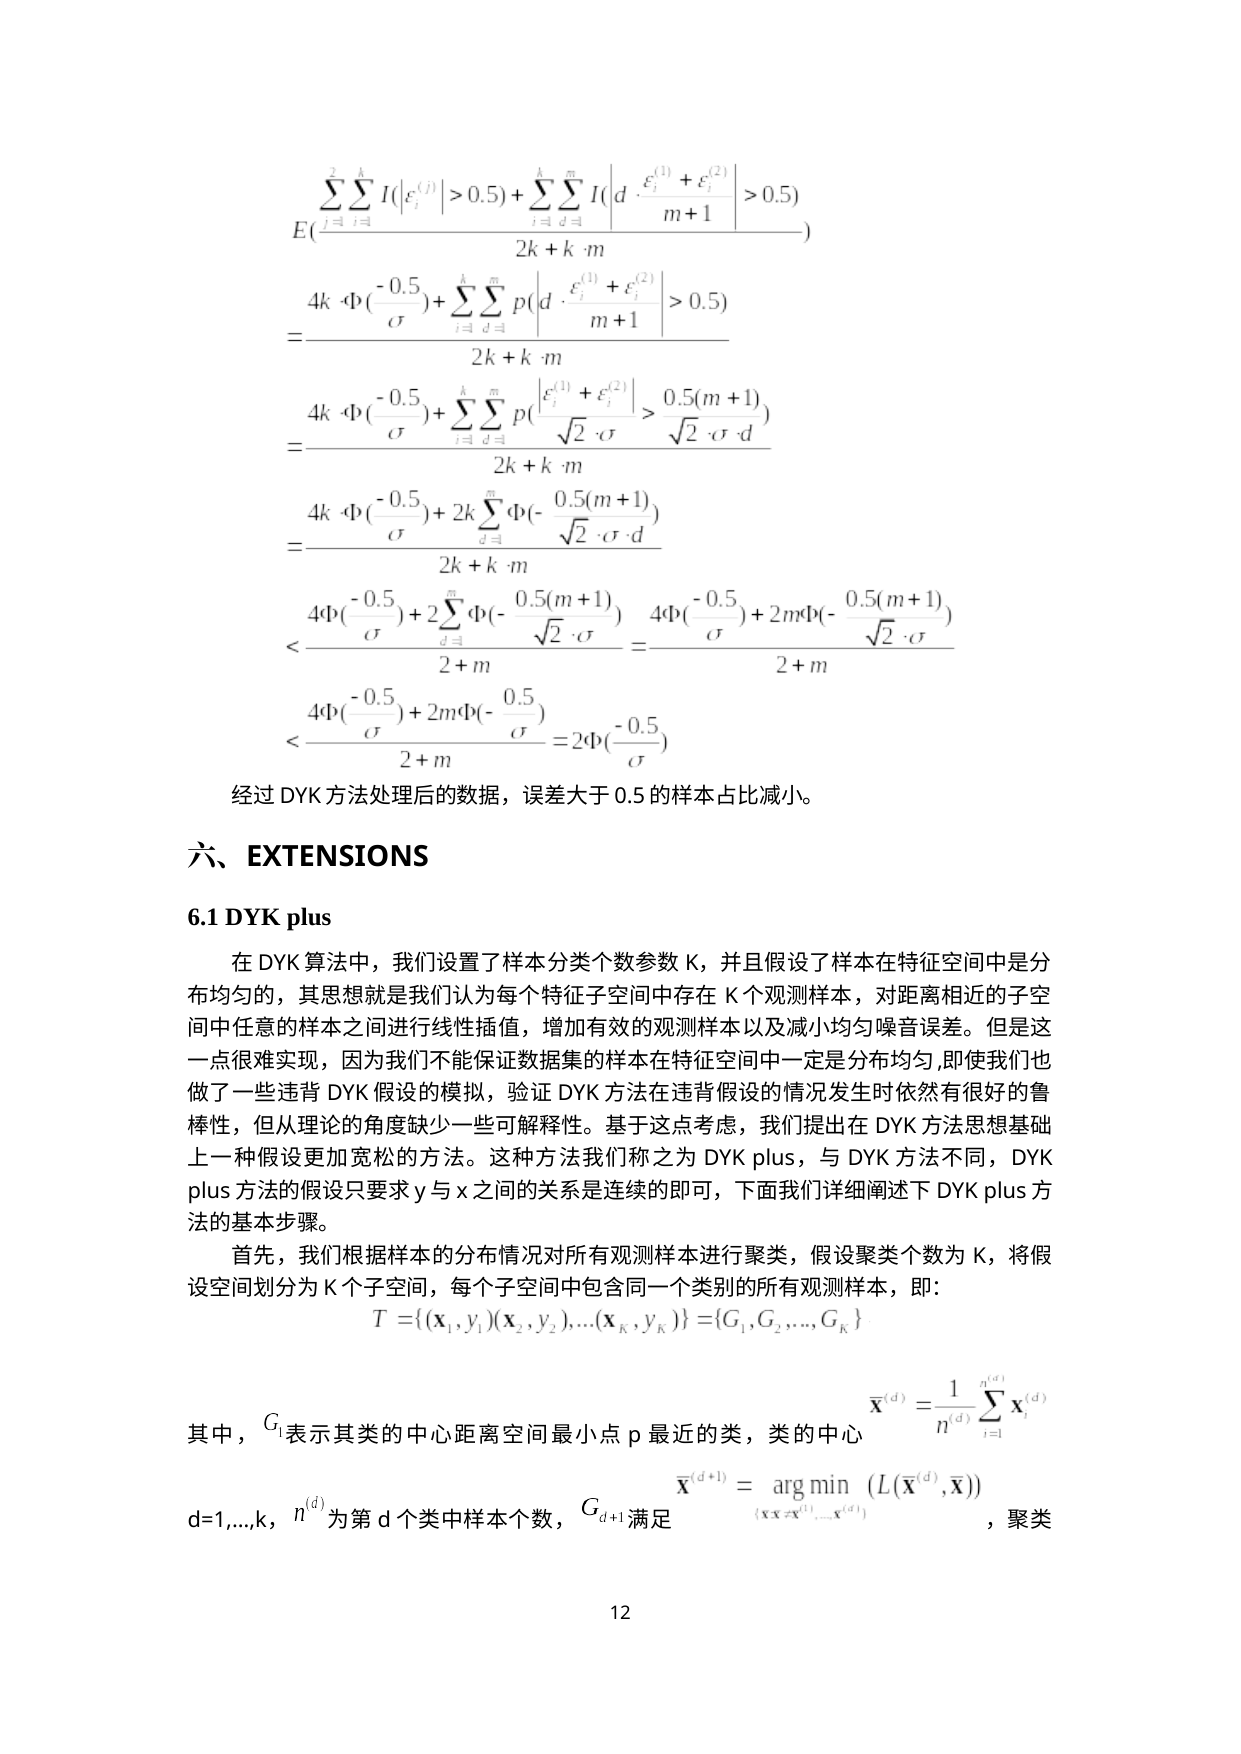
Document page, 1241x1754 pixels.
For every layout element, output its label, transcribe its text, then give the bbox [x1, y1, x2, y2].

text 在DYK算法中，我们设置了样本分类个数参数K，并且假设了样本在特征空间中是分布均匀的，其思想就是我们认为每个特征子空间中存在K个观测样本，对距离相近的子空间中任意的样本之间进行线性插值，增加有效的观测样本以及减小均匀噪音误差。但是这一点很难实现，因为我们不能保证数据集的样本在特征空间中一定是分布均匀,即使我们也做了一些违背DYK假设的模拟，验证DYK方法在违背假设的情况发生时依然有很好的鲁棒性，但从理论的角度缺少一些可解释性。基于这点考虑，我们提出在DYK方法思想基础上一种假设更加宽松的方法。这种方法我们称之为DYK plus，与DYK方法不同，DYK plus方法的假设只要求y与x之间的关系是连续的即可，下面我们详细阐述下DYK plus方法的基本步骤。 [187, 945, 1053, 1237]
subtitle 6.1 DYK plus [187, 900, 1053, 932]
text 首先，我们根据样本的分布情况对所有观测样本进行聚类，假设聚类个数为K，将假设空间划分为K个子空间，每个子空间中包含同一个类别的所有观测样本，即： [187, 1237, 1053, 1302]
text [187, 1367, 1053, 1562]
subtitle 六、EXTENSIONS [187, 822, 1053, 887]
text 经过DYK方法处理后的数据，误差大于0.5的样本占比减小。 [187, 777, 1053, 810]
